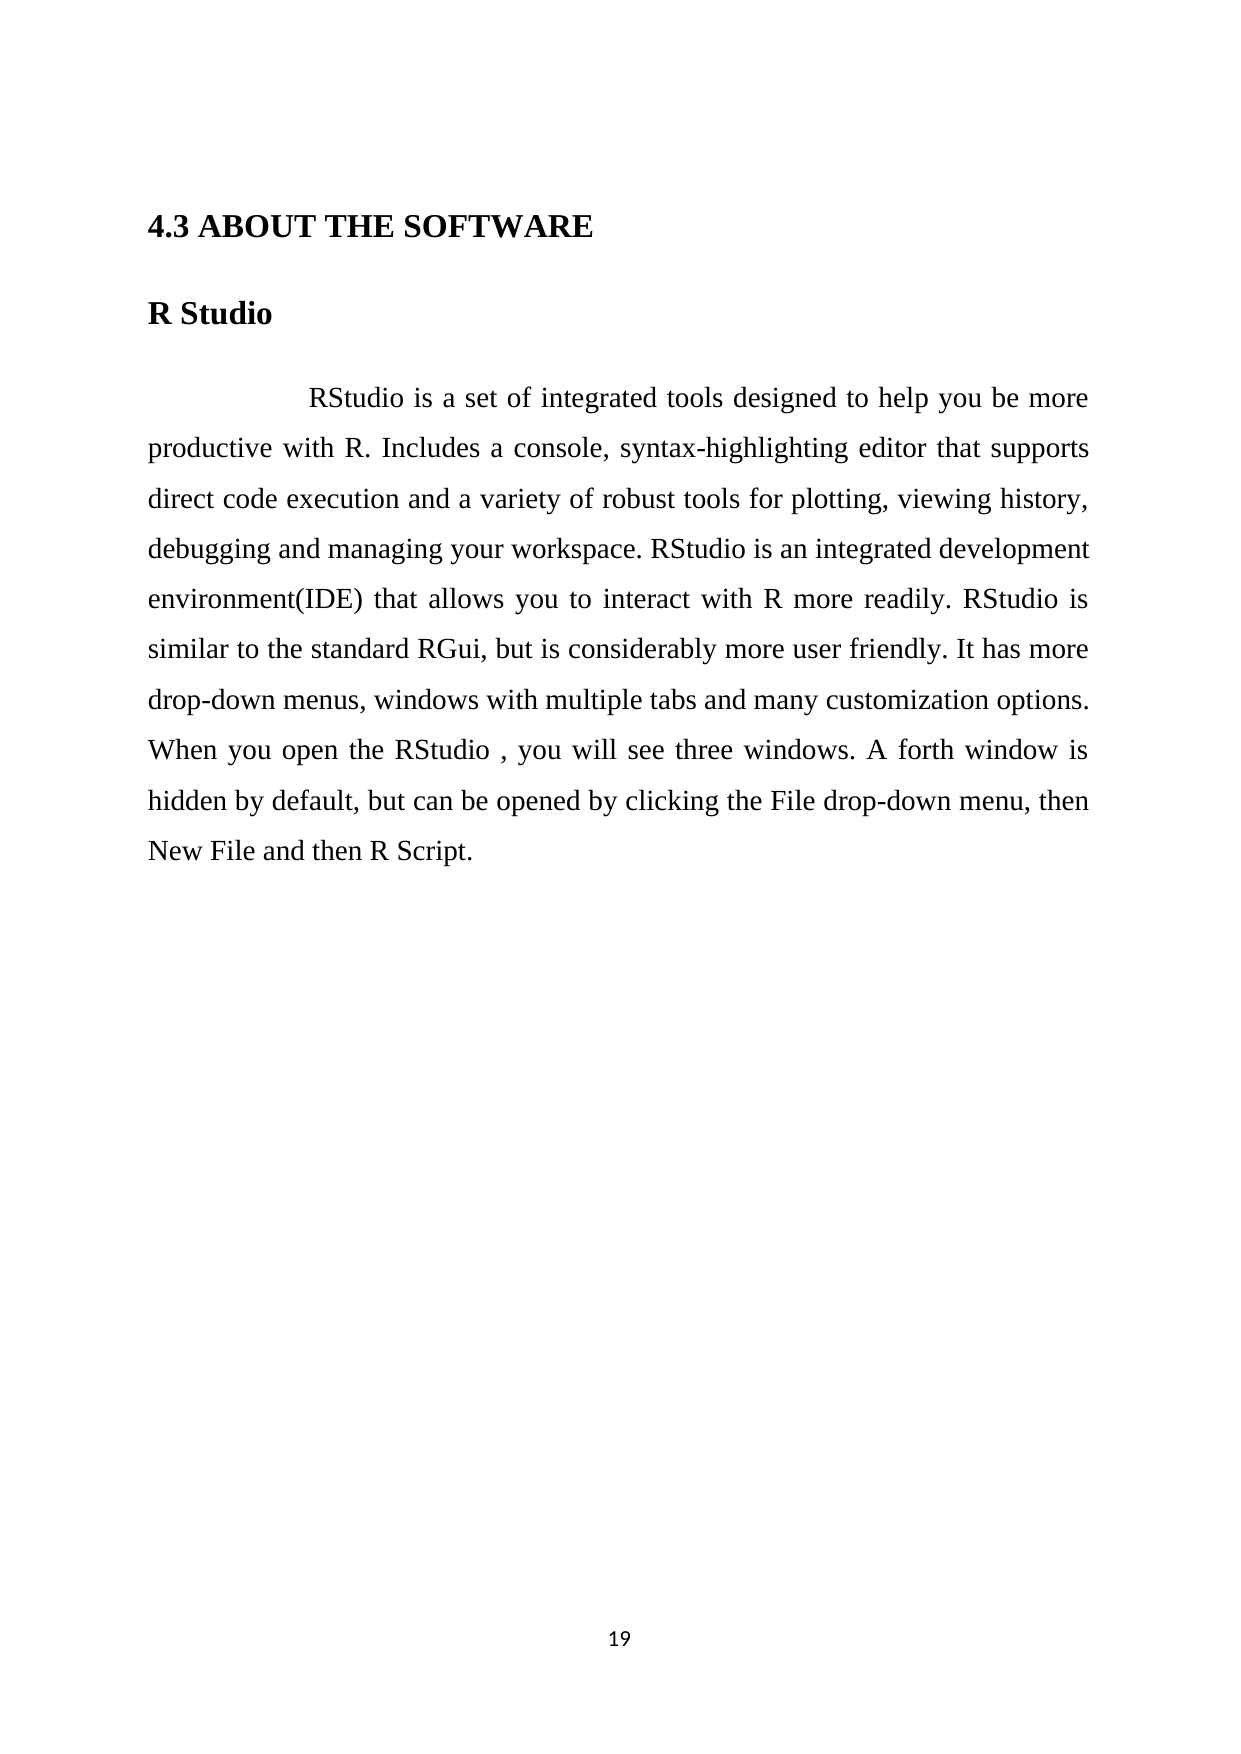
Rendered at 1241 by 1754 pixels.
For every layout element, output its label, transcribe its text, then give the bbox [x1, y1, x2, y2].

text R Studio [148, 293, 1090, 332]
text 4.3 ABOUT THE SOFTWARE [148, 207, 1090, 245]
text RStudio is a set of integrated tools designed to help you be more productive with R. Includes a console, syntax-highlighting editor that supports direct code execution and a variety of robust tools for plotting, viewing history, debugging and managing your workspace. RStudio is an integrated development environment(IDE) that allows you to interact with R more readily. RStudio is similar to the standard RGui, but is considerably more user friendly. It has more drop-down menus, windows with multiple tabs and many customization options. When you open the RStudio , you will see three windows. A forth window is hidden by default, but can be opened by clicking the File drop-down menu, then New File and then R Script. [148, 380, 1090, 866]
